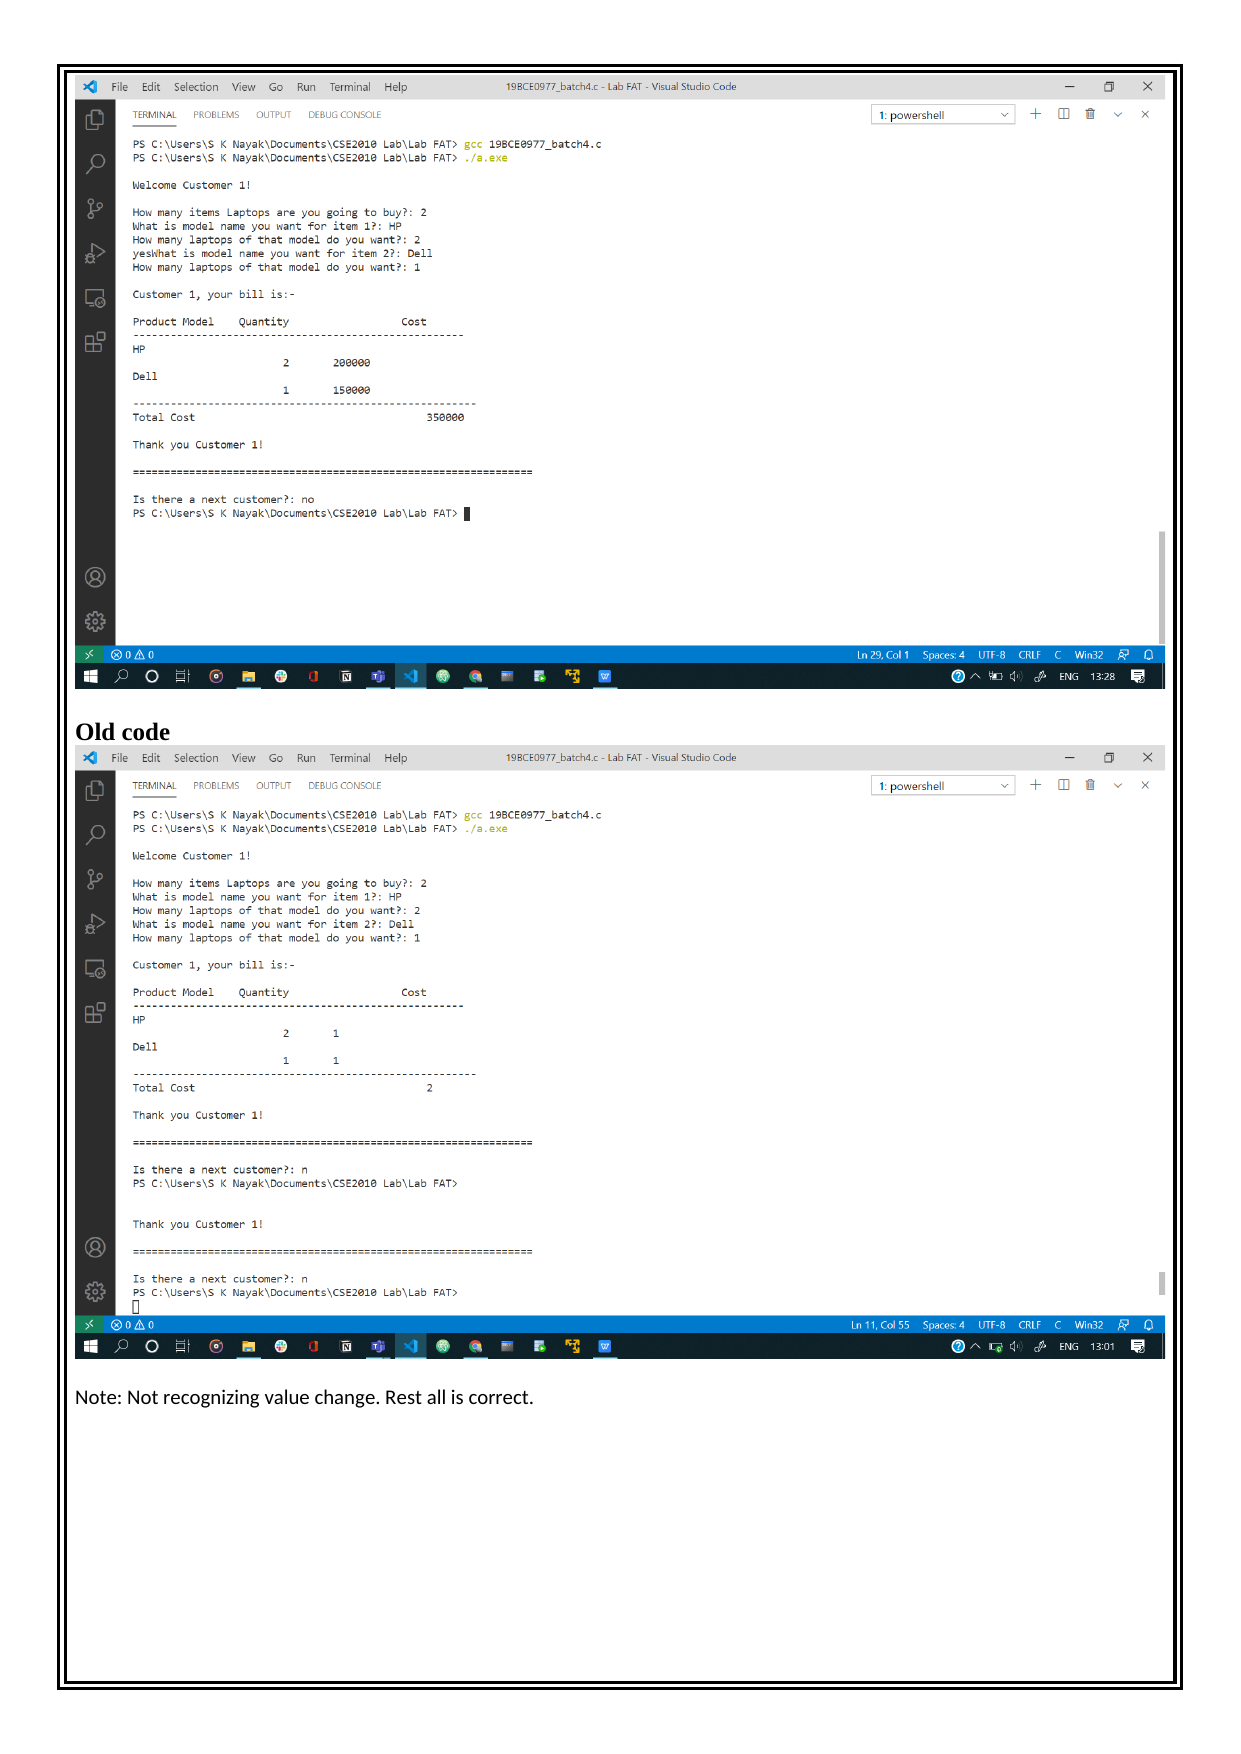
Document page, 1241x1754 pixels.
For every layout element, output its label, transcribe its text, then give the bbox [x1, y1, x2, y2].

text Note: Not recognizing value change. Rest all is correct. [75, 1384, 1165, 1409]
text Old code [75, 717, 1165, 745]
picture [75, 745, 1166, 1359]
picture [75, 75, 1166, 689]
